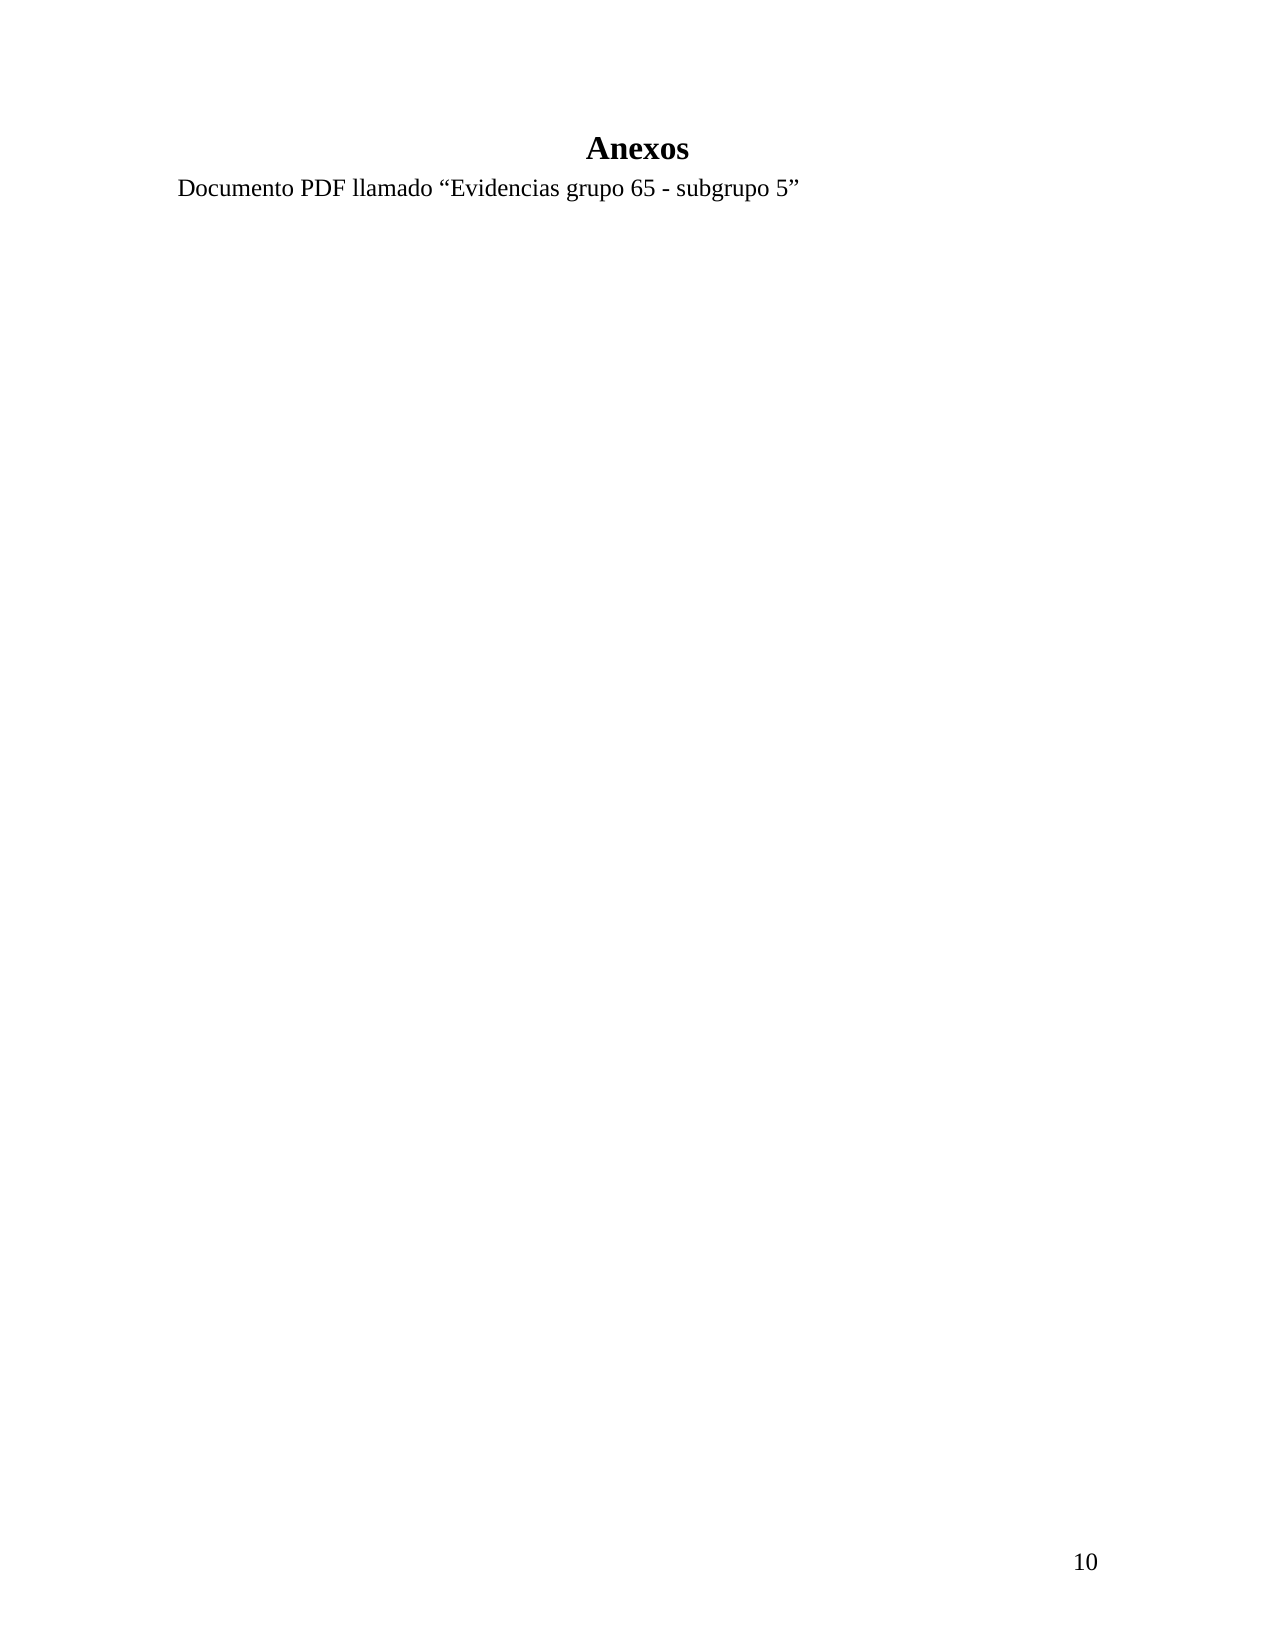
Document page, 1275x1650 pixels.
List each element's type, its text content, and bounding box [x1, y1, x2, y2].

text Documento PDF llamado “Evidencias grupo 65 - subgrupo 5” [177, 173, 1098, 202]
subtitle Anexos [177, 128, 1098, 167]
